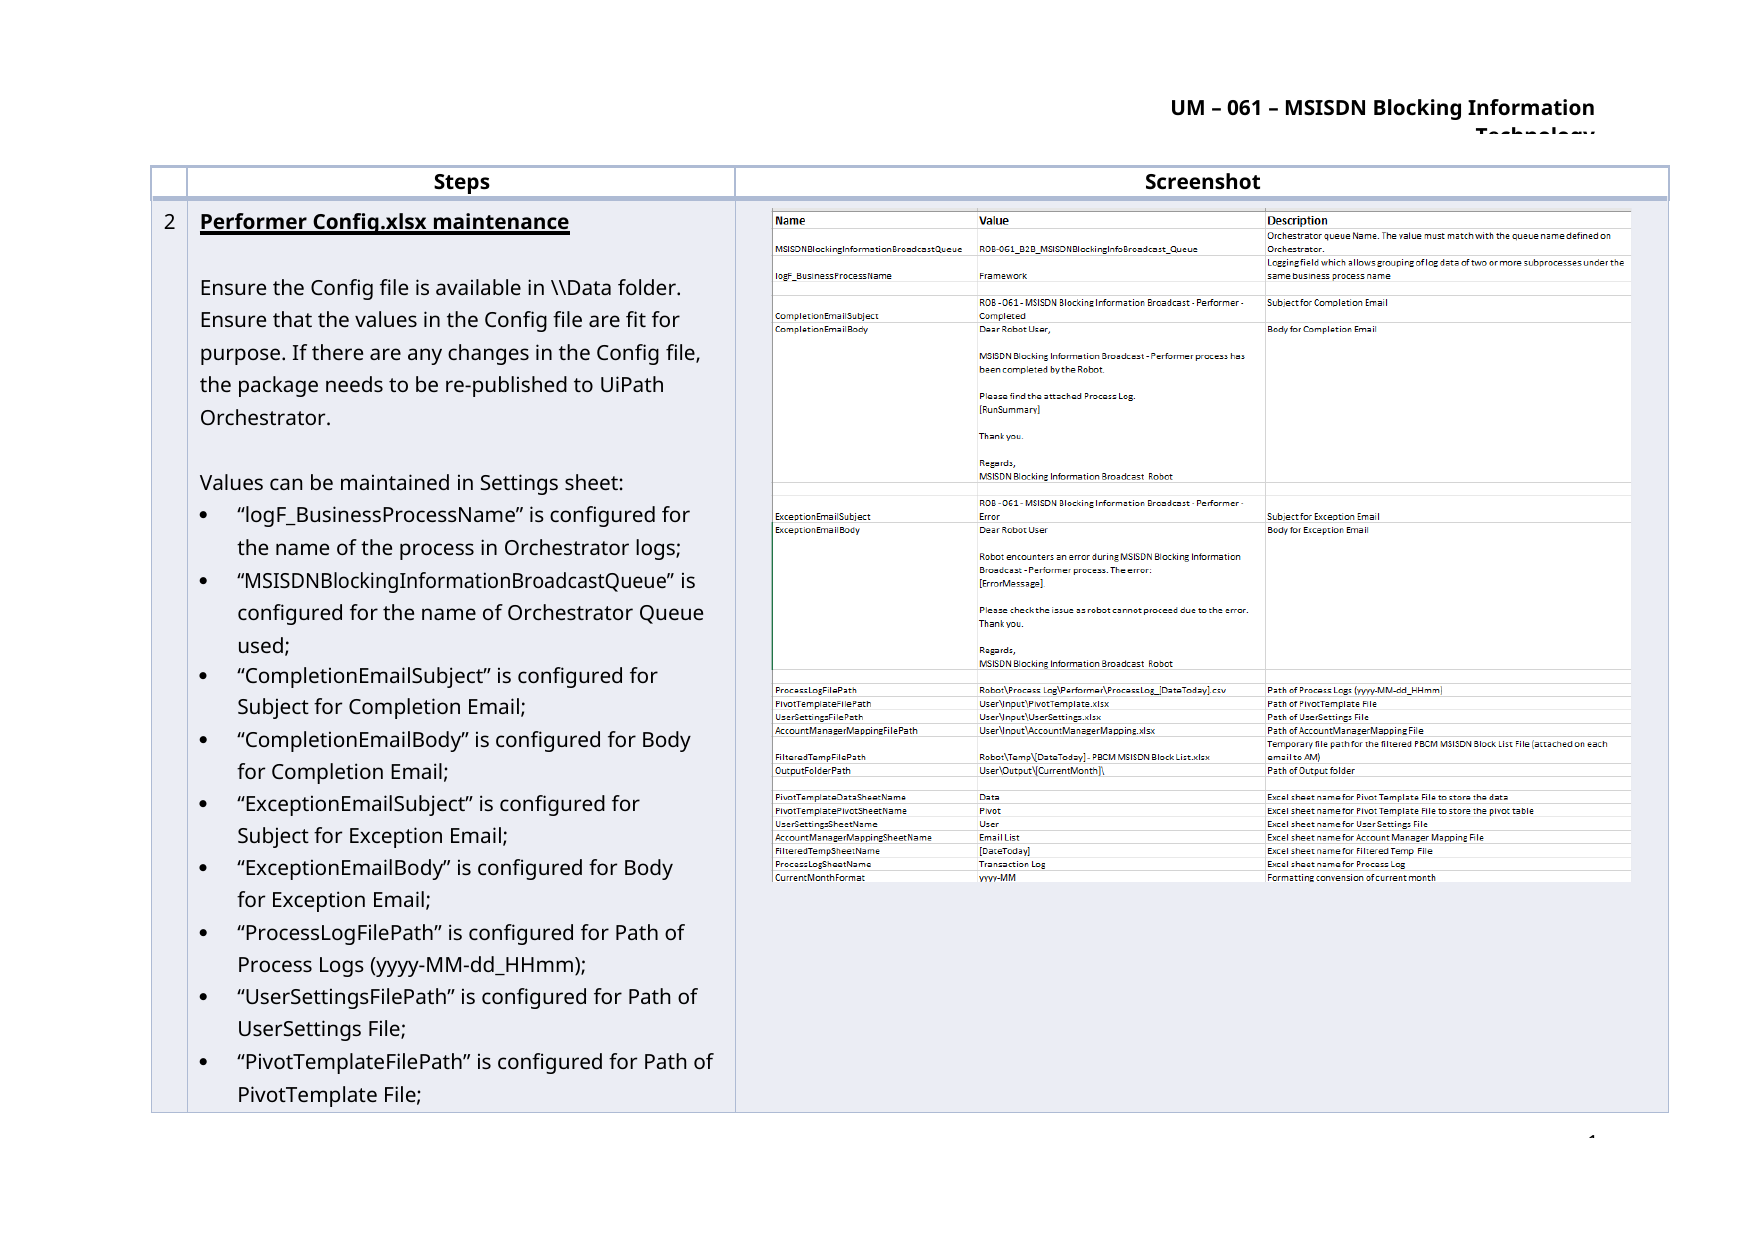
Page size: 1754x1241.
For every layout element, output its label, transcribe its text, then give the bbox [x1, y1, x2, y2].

table_cell [736, 196, 1668, 1112]
table_header Steps [188, 168, 734, 196]
table_header [152, 168, 186, 196]
table_cell Performer Config.xlsx maintenance Ensure the Config file is available in \\Data folder. Ensure that the values in the Config file are fit for purpose. If there are any changes in the Config file, the package needs to be re-published to UiPath Orchestrator. Values can be maintained in Settings sheet: “logF_BusinessProcessName” is configured for the name of the process in Orchestrator logs; “MSISDNBlockingInformationBroadcastQueue” is configured for the name of Orchestrator Queue used; “CompletionEmailSubject” is configured for Subject for Completion Email; “CompletionEmailBody” is configured for Body for Completion Email; “ExceptionEmailSubject” is configured for Subject for Exception Email; “ExceptionEmailBody” is configured for Body for Exception Email; “ProcessLogFilePath” is configured for Path of Process Logs (yyyy-MM-dd_HHmm); “UserSettingsFilePath” is configured for Path of UserSettings File; “PivotTemplateFilePath” is configured for Path of PivotTemplate File; [188, 201, 735, 1112]
table_header Screenshot [736, 168, 1668, 196]
picture [771, 208, 1632, 882]
table_cell 2 [152, 197, 187, 1112]
